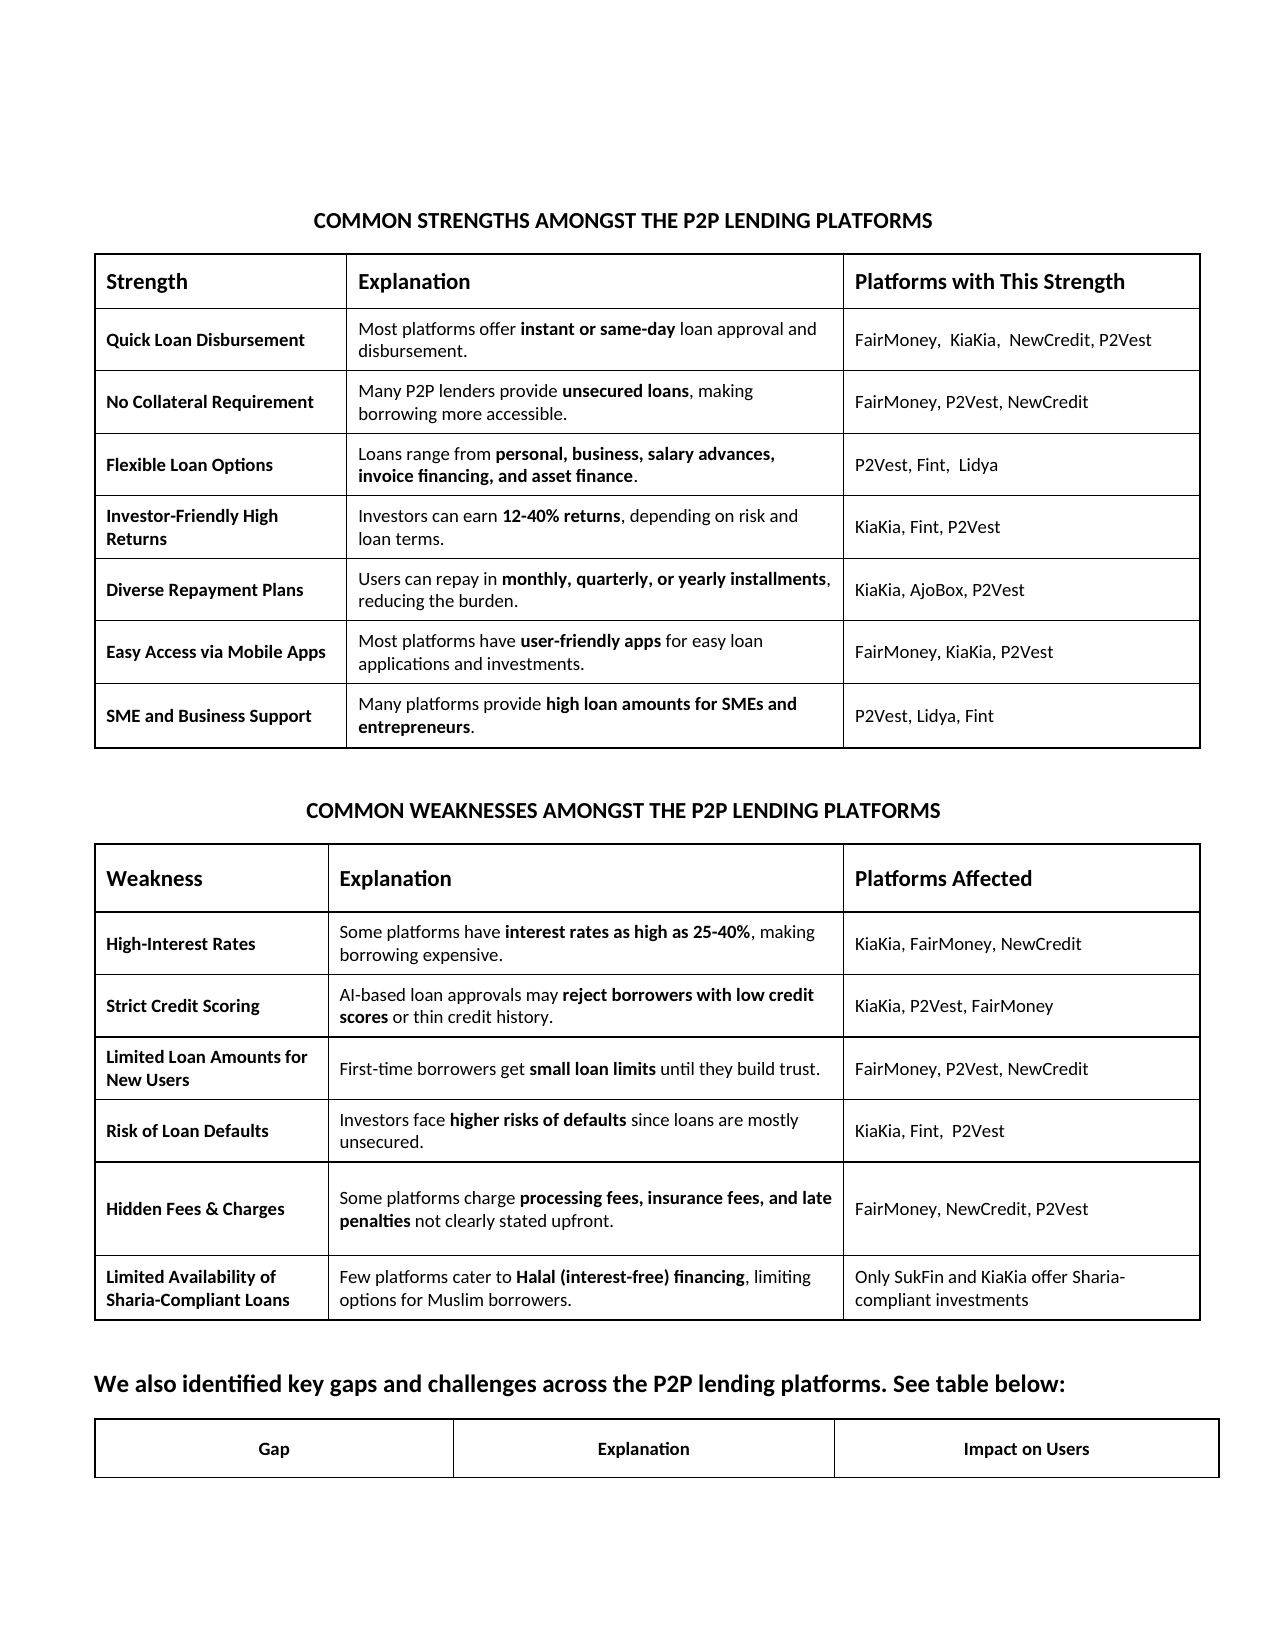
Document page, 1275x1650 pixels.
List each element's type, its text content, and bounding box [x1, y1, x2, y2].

table_header Gap [96, 1420, 453, 1477]
table_cell Most platforms have user-friendly apps for easy loan applications and investments. [347, 621, 843, 683]
text COMMON STRENGTHS AMONGST THE P2P LENDING PLATFORMS [94, 206, 1153, 234]
table_header Weakness [96, 845, 328, 911]
table_cell High-Interest Rates [96, 913, 328, 974]
table_header Strength [96, 255, 346, 308]
table_cell Investors can earn 12-40% returns, depending on risk and loan terms. [347, 496, 843, 558]
table_cell Some platforms charge processing fees, insurance fees, and late penalties not clearly stated upfront. [329, 1163, 843, 1255]
table_cell Users can repay in monthly, quarterly, or yearly installments, reducing the burden. [347, 559, 843, 620]
table_cell Investor-Friendly High Returns [96, 496, 346, 558]
table_cell SME and Business Support [96, 684, 346, 747]
table_cell FairMoney, NewCredit, P2Vest [844, 1163, 1199, 1255]
table_cell Quick Loan Disbursement [96, 309, 346, 370]
table_header Explanation [329, 845, 843, 911]
table_cell KiaKia, FairMoney, NewCredit [844, 913, 1199, 974]
table_cell Loans range from personal, business, salary advances, invoice financing, and asset finance. [347, 434, 843, 495]
table_cell Risk of Loan Defaults [96, 1100, 328, 1161]
table_cell Hidden Fees & Charges [96, 1163, 328, 1255]
table_header Explanation [347, 255, 843, 308]
table_cell Some platforms have interest rates as high as 25-40%, making borrowing expensive. [329, 913, 843, 974]
table_header Impact on Users [835, 1420, 1218, 1477]
table_cell Limited Availability of Sharia-Compliant Loans [96, 1256, 328, 1319]
table_cell Diverse Repayment Plans [96, 559, 346, 620]
table_cell Many P2P lenders provide unsecured loans, making borrowing more accessible. [347, 371, 843, 433]
table_cell P2Vest, Fint, Lidya [844, 434, 1199, 495]
table_cell KiaKia, Fint, P2Vest [844, 1100, 1199, 1161]
table_cell FairMoney, KiaKia, P2Vest [844, 621, 1199, 683]
table_cell Limited Loan Amounts for New Users [96, 1038, 328, 1099]
table_cell AI-based loan approvals may reject borrowers with low credit scores or thin credit history. [329, 975, 843, 1036]
table_cell Most platforms offer instant or same-day loan approval and disbursement. [347, 309, 843, 370]
table_cell KiaKia, Fint, P2Vest [844, 496, 1199, 558]
table_cell No Collateral Requirement [96, 371, 346, 433]
table_cell KiaKia, AjoBox, P2Vest [844, 559, 1199, 620]
table_cell Strict Credit Scoring [96, 975, 328, 1036]
table_cell Many platforms provide high loan amounts for SMEs and entrepreneurs. [347, 684, 843, 747]
table_cell Few platforms cater to Halal (interest-free) financing, limiting options for Muslim borrowers. [329, 1256, 843, 1319]
text COMMON WEAKNESSES AMONGST THE P2P LENDING PLATFORMS [94, 796, 1153, 824]
table_cell P2Vest, Lidya, Fint [844, 684, 1199, 747]
table_cell Easy Access via Mobile Apps [96, 621, 346, 683]
table_cell FairMoney, KiaKia, NewCredit, P2Vest [844, 309, 1199, 370]
table_cell Only SukFin and KiaKia offer Sharia-compliant investments [844, 1256, 1199, 1319]
table_header Platforms with This Strength [844, 255, 1199, 308]
text We also identified key gaps and challenges across the P2P lending platforms. See table below: [94, 1368, 1153, 1399]
table_cell First-time borrowers get small loan limits until they build trust. [329, 1038, 843, 1099]
table_header Platforms Affected [844, 845, 1199, 911]
table_cell Investors face higher risks of defaults since loans are mostly unsecured. [329, 1100, 843, 1161]
table_cell KiaKia, P2Vest, FairMoney [844, 975, 1199, 1036]
table_cell Flexible Loan Options [96, 434, 346, 495]
table_cell FairMoney, P2Vest, NewCredit [844, 1038, 1199, 1099]
table_header Explanation [454, 1420, 834, 1477]
table_cell FairMoney, P2Vest, NewCredit [844, 371, 1199, 433]
